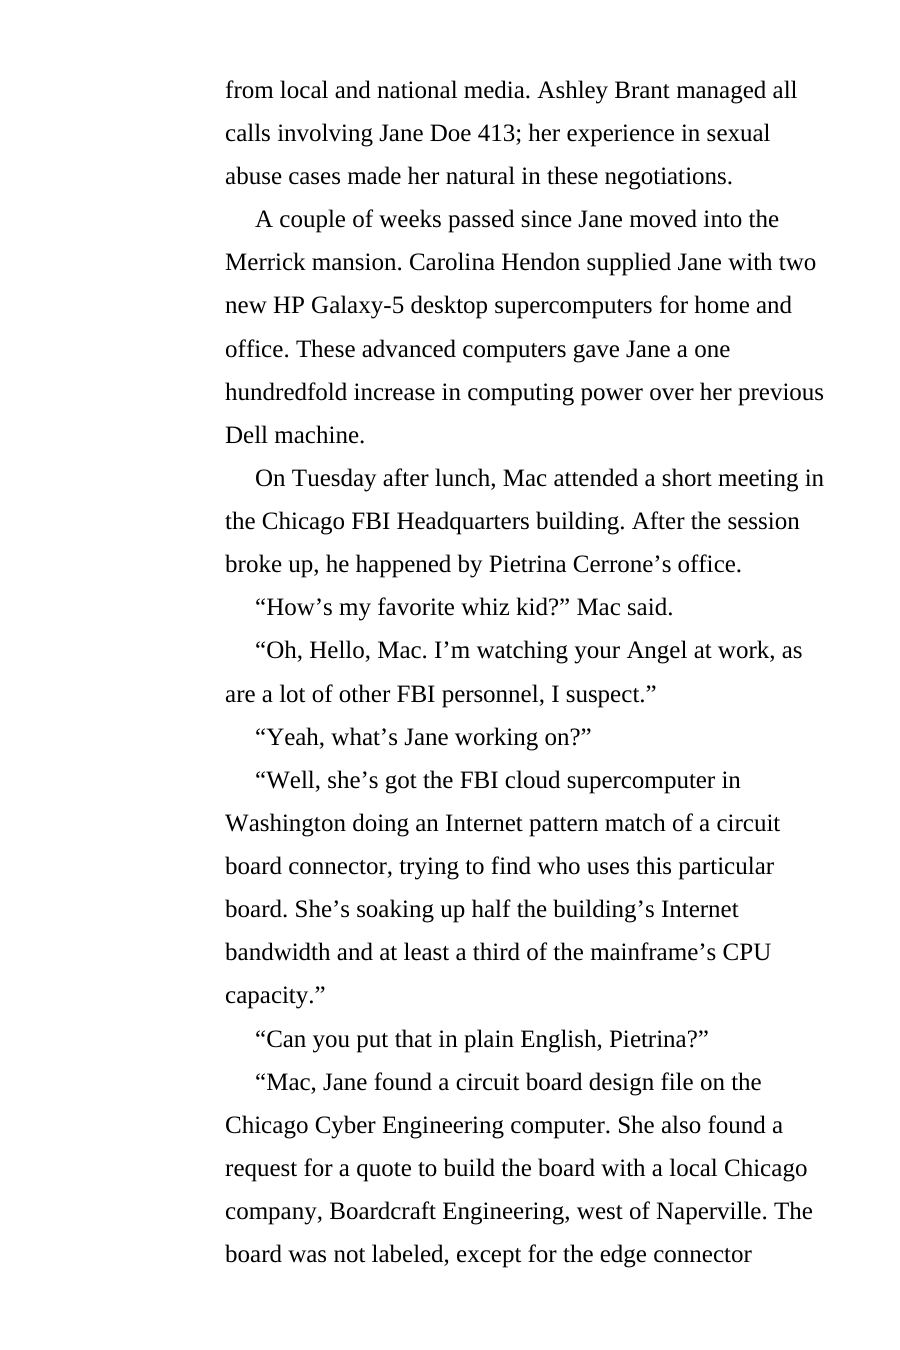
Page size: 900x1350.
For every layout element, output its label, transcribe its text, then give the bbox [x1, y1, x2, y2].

text “Well, she’s got the FBI cloud supercomputer in Washington doing an Internet pattern match of a circuit board connector, trying to find who uses this particular board. She’s soaking up half the building’s Internet bandwidth and at least a third of the mainframe’s CPU capacity.” [225, 765, 825, 1009]
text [225, 75, 825, 190]
text “Can you put that in plain English, Pietrina?” [225, 1024, 825, 1052]
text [225, 1067, 825, 1268]
text A couple of weeks passed since Jane moved into the Merrick mansion. Carolina Hendon supplied Jane with two new HP Galaxy-5 desktop supercomputers for home and office. These advanced computers gave Jane a one hundredfold increase in computing power over her previous Dell machine. [225, 204, 825, 449]
text “How’s my favorite whiz kid?” Mac said. [225, 592, 825, 621]
text On Tuesday after lunch, Mac attended a short meeting in the Chicago FBI Headquarters building. After the session broke up, he happened by Pietrina Cerrone’s office. [225, 463, 825, 578]
text “Oh, Hello, Mac. I’m watching your Angel at work, as a lot of other FBI personnel, I suspect.” [225, 636, 825, 707]
text “Yeah, what’s Jane working on?” [225, 722, 825, 751]
